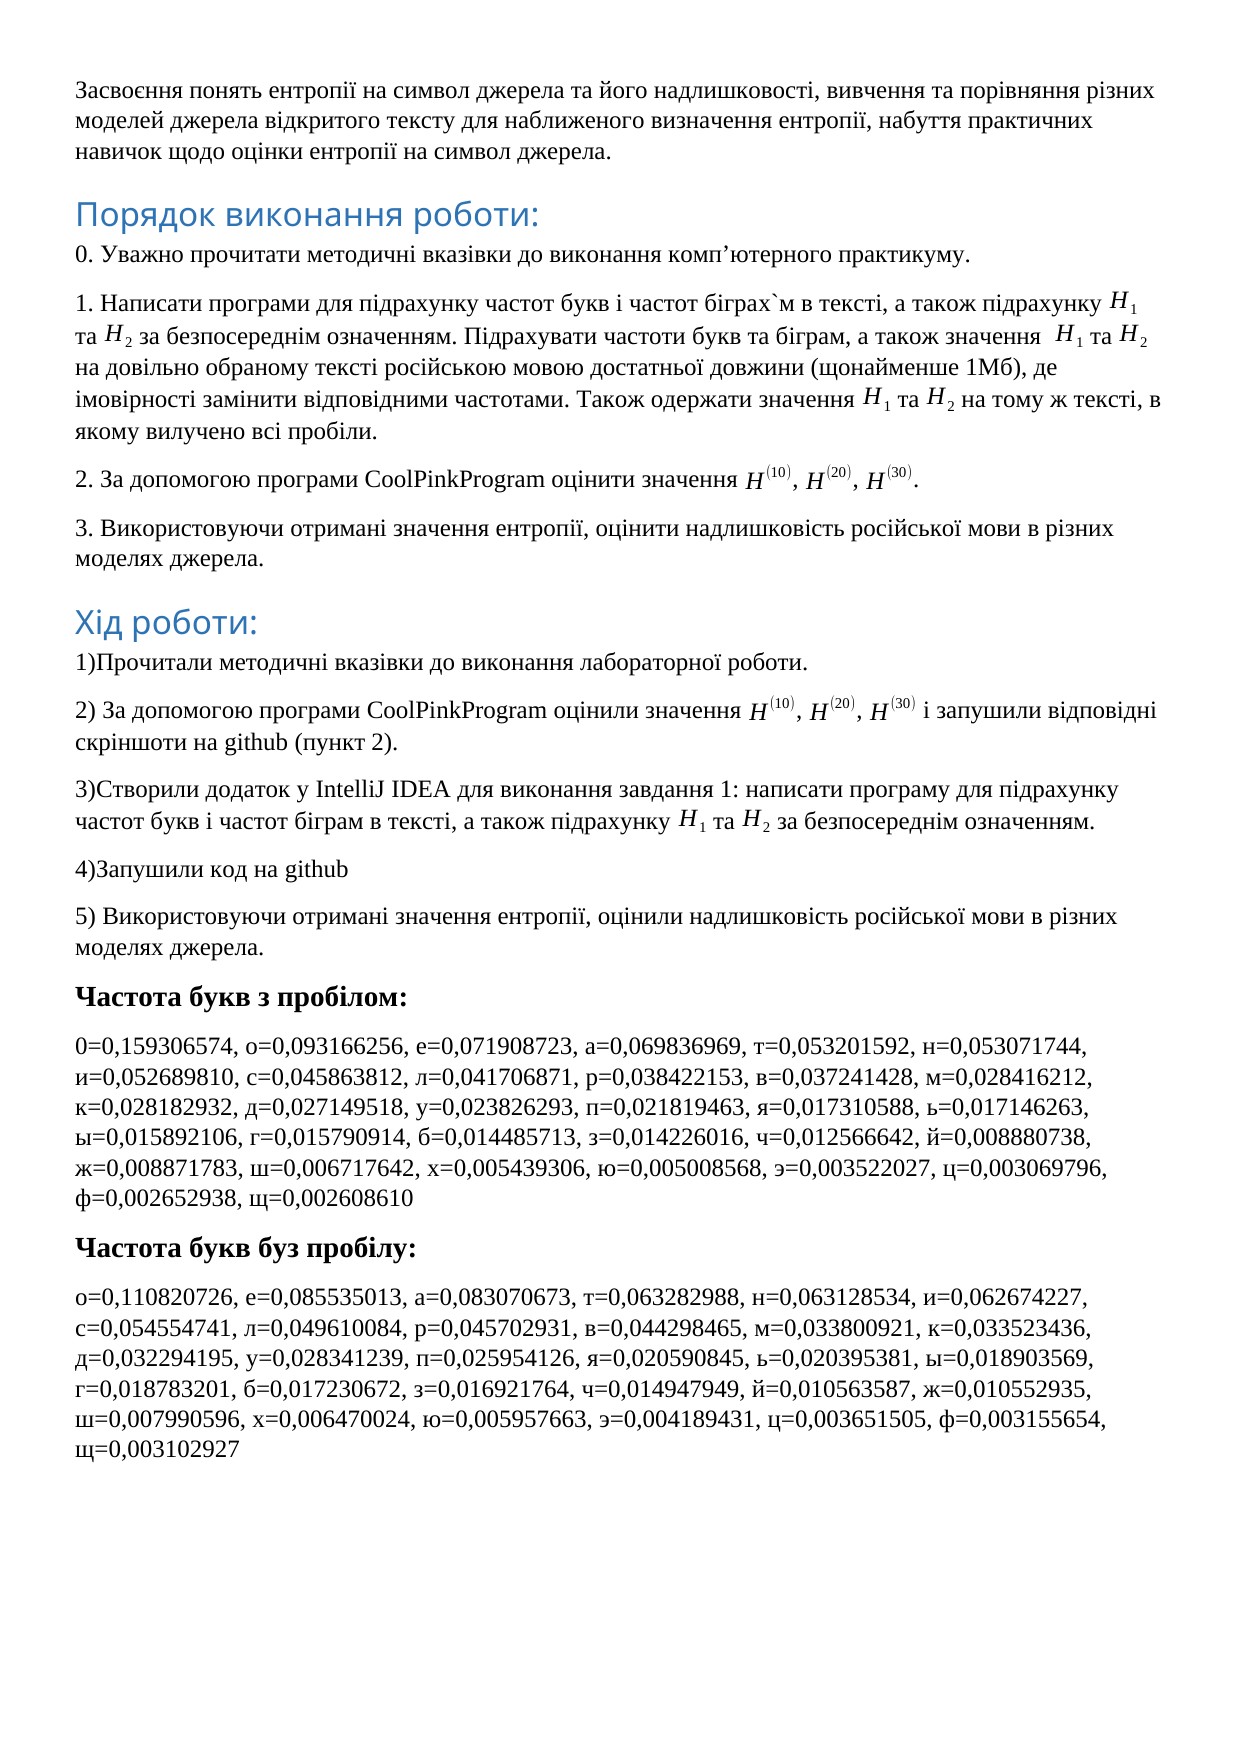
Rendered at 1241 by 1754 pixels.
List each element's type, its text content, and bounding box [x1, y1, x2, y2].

text 3. Використовуючи отримані значення ентропії, оцінити надлишковість російської мови в різних моделях джерела. [75, 513, 1165, 572]
text 2) За допомогою програми CoolPinkProgram оцінили значення , , і запушили відповідні скріншоти на github (пункт 2). [75, 694, 1165, 756]
subtitle Хід роботи: [75, 599, 1165, 644]
text 0=0,159306574, о=0,093166256, е=0,071908723, а=0,069836969, т=0,053201592, н=0,053071744, и=0,052689810, с=0,045863812, л=0,041706871, р=0,038422153, в=0,037241428, м=0,028416212, к=0,028182932, д=0,027149518, у=0,023826293, п=0,021819463, я=0,017310588, ь=0,017146263, ы=0,015892106, г=0,015790914, б=0,014485713, з=0,014226016, ч=0,012566642, й=0,008880738, ж=0,008871783, ш=0,006717642, х=0,005439306, ю=0,005008568, э=0,003522027, ц=0,003069796, ф=0,002652938, щ=0,002608610 [75, 1031, 1165, 1212]
text 0. Уважно прочитати методичні вказівки до виконання комп’ютерного практикуму. [75, 239, 1165, 268]
text 5) Використовуючи отримані значення ентропії, оцінили надлишковість російської мови в різних моделях джерела. [75, 901, 1165, 961]
subtitle Порядок виконання роботи: [75, 191, 1165, 237]
text Частота букв буз пробілу: [75, 1230, 1165, 1264]
text 1)Прочитали методичні вказівки до виконання лабораторної роботи. [75, 647, 1165, 676]
text 2. За допомогою програми CoolPinkProgram оцінити значення , , . [75, 463, 1165, 494]
text о=0,110820726, е=0,085535013, а=0,083070673, т=0,063282988, н=0,063128534, и=0,062674227, с=0,054554741, л=0,049610084, р=0,045702931, в=0,044298465, м=0,033800921, к=0,033523436, д=0,032294195, у=0,028341239, п=0,025954126, я=0,020590845, ь=0,020395381, ы=0,018903569, г=0,018783201, б=0,017230672, з=0,016921764, ч=0,014947949, й=0,010563587, ж=0,010552935, ш=0,007990596, х=0,006470024, ю=0,005957663, э=0,004189431, ц=0,003651505, ф=0,003155654, щ=0,003102927 [75, 1282, 1165, 1463]
text 4)Запушили код на github [75, 854, 1165, 883]
text Частота букв з пробілом: [75, 979, 1165, 1012]
text Засвоєння понять ентропії на символ джерела та його надлишковості, вивчення та порівняння різних моделей джерела відкритого тексту для наближеного визначення ентропії, набуття практичних навичок щодо оцінки ентропії на символ джерела. [75, 75, 1165, 164]
text 3)Створили додаток у IntelliJ IDEA для виконання завдання 1: написати програму для підрахунку частот букв і частот біграм в тексті, а також підрахунку та за безпосереднім означенням. [75, 774, 1165, 836]
text 1. Написати програми для підрахунку частот букв і частот біграx`м в тексті, а також підрахунку та за безпосереднім означенням. Підрахувати частоти букв та біграм, а також значення та на довільно обраному тексті російською мовою достатньої довжини (щонайменше 1Мб), де імовірності замінити відповідними частотами. Також одержати значення та на тому ж тексті, в якому вилучено всі пробіли. [75, 286, 1165, 445]
